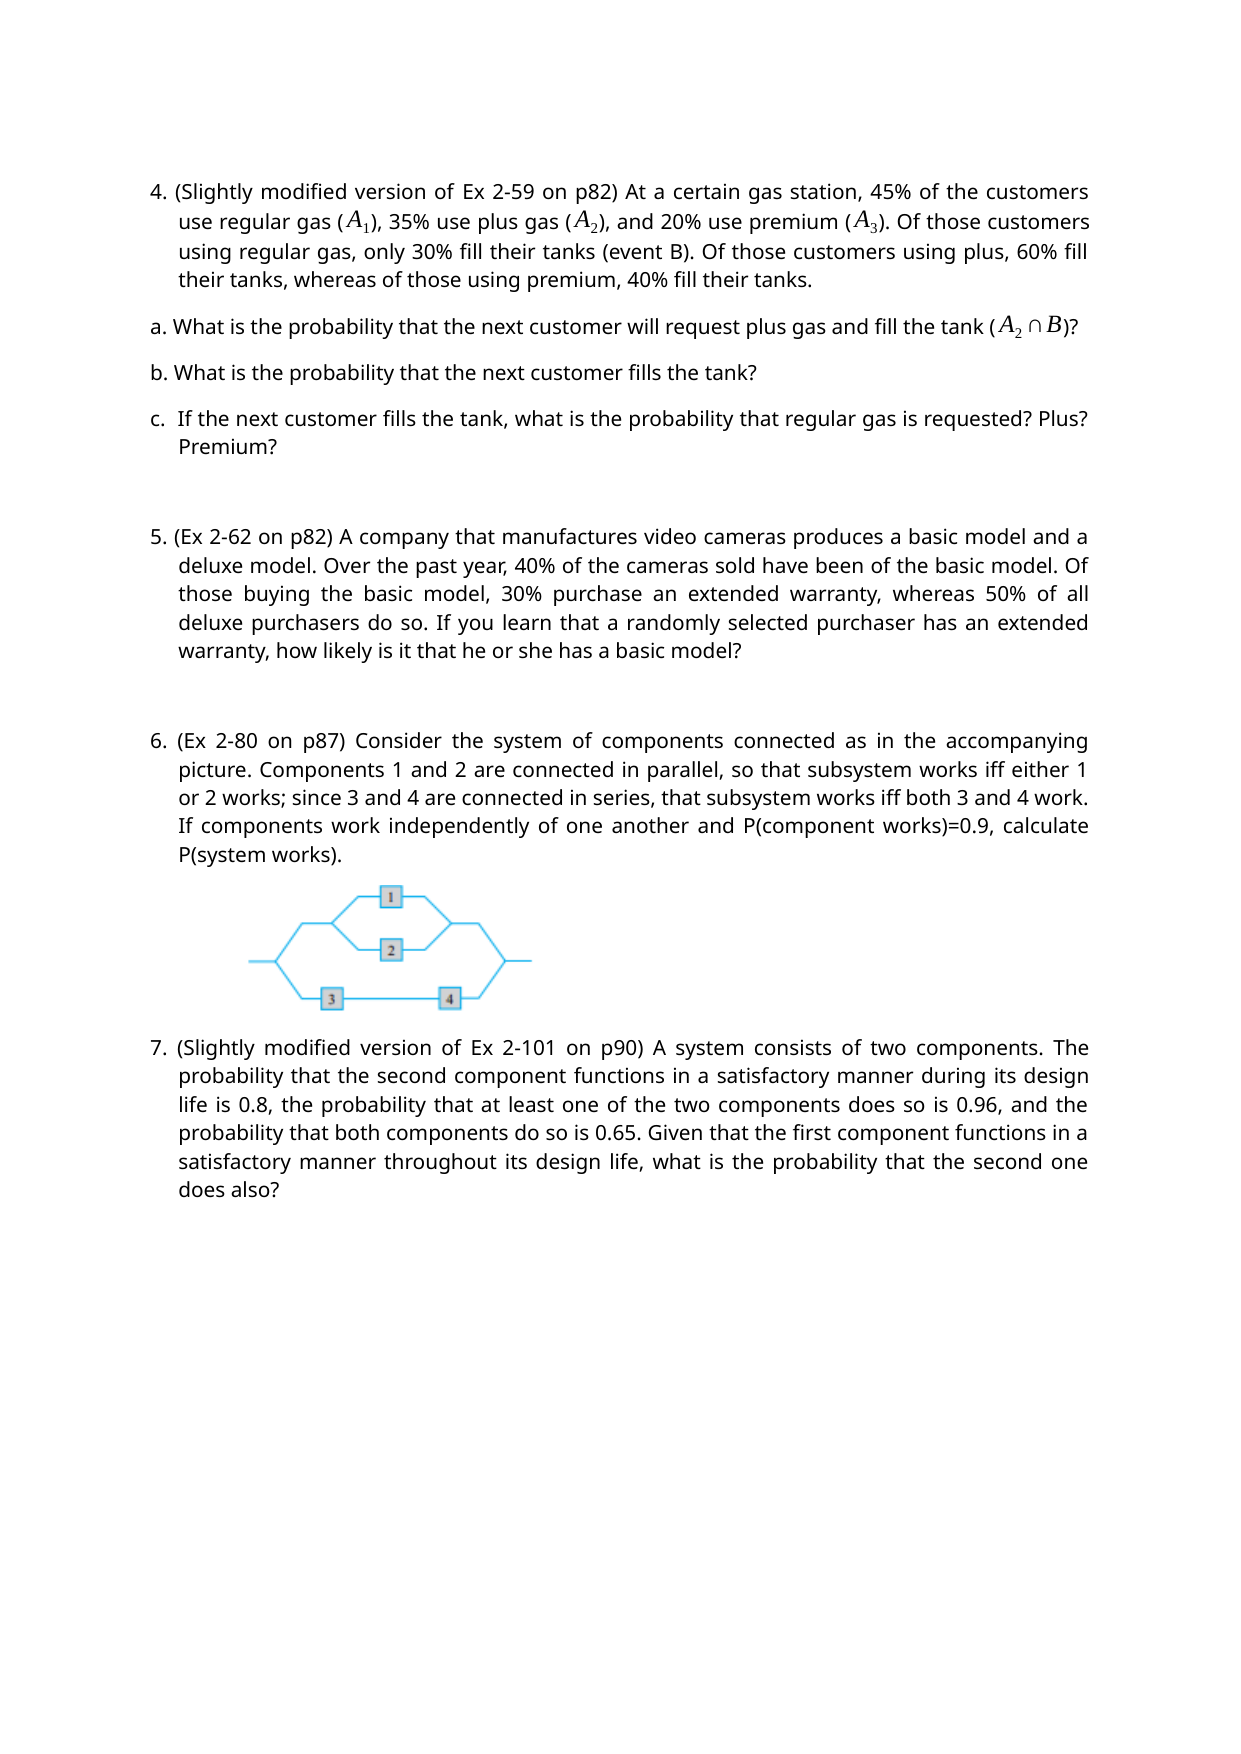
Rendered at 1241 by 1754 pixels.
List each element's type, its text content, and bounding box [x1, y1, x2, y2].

text 7. (Slightly modified version of Ex 2-101 on p90) A system consists of two components. The probability that the second component functions in a satisfactory manner during its design life is 0.8, the probability that at least one of the two components does so is 0.96, and the probability that both components do so is 0.65. Given that the first component functions in a satisfactory manner throughout its design life, what is the probability that the second one does also? [150, 1033, 1090, 1204]
text 5. (Ex 2-62 on p82) A company that manufactures video cameras produces a basic model and a deluxe model. Over the past year, 40% of the cameras sold have been of the basic model. Of those buying the basic model, 30% purchase an extended warranty, whereas 50% of all deluxe purchasers do so. If you learn that a randomly selected purchaser has an extended warranty, how likely is it that he or she has a basic model? [150, 522, 1090, 664]
text 4. (Slightly modified version of Ex 2-59 on p82) At a certain gas station, 45% of the customers use regular gas (), 35% use plus gas (), and 20% use premium (). Of those customers using regular gas, only 30% fill their tanks (event B). Of those customers using plus, 60% fill their tanks, whereas of those using premium, 40% fill their tanks. [150, 177, 1090, 294]
picture [233, 885, 551, 1017]
text b. What is the probability that the next customer fills the tank? [150, 358, 1090, 387]
text a. What is the probability that the next customer will request plus gas and fill the tank ()? [150, 311, 1090, 342]
text c. If the next customer fills the tank, what is the probability that regular gas is requested? Plus? Premium? [150, 404, 1090, 461]
text 6. (Ex 2-80 on p87) Consider the system of components connected as in the accompanying picture. Components 1 and 2 are connected in parallel, so that subsystem works iff either 1 or 2 works; since 3 and 4 are connected in series, that subsystem works iff both 3 and 4 work. If components work independently of one another and P(component works)=0.9, calculate P(system works). [150, 726, 1090, 868]
